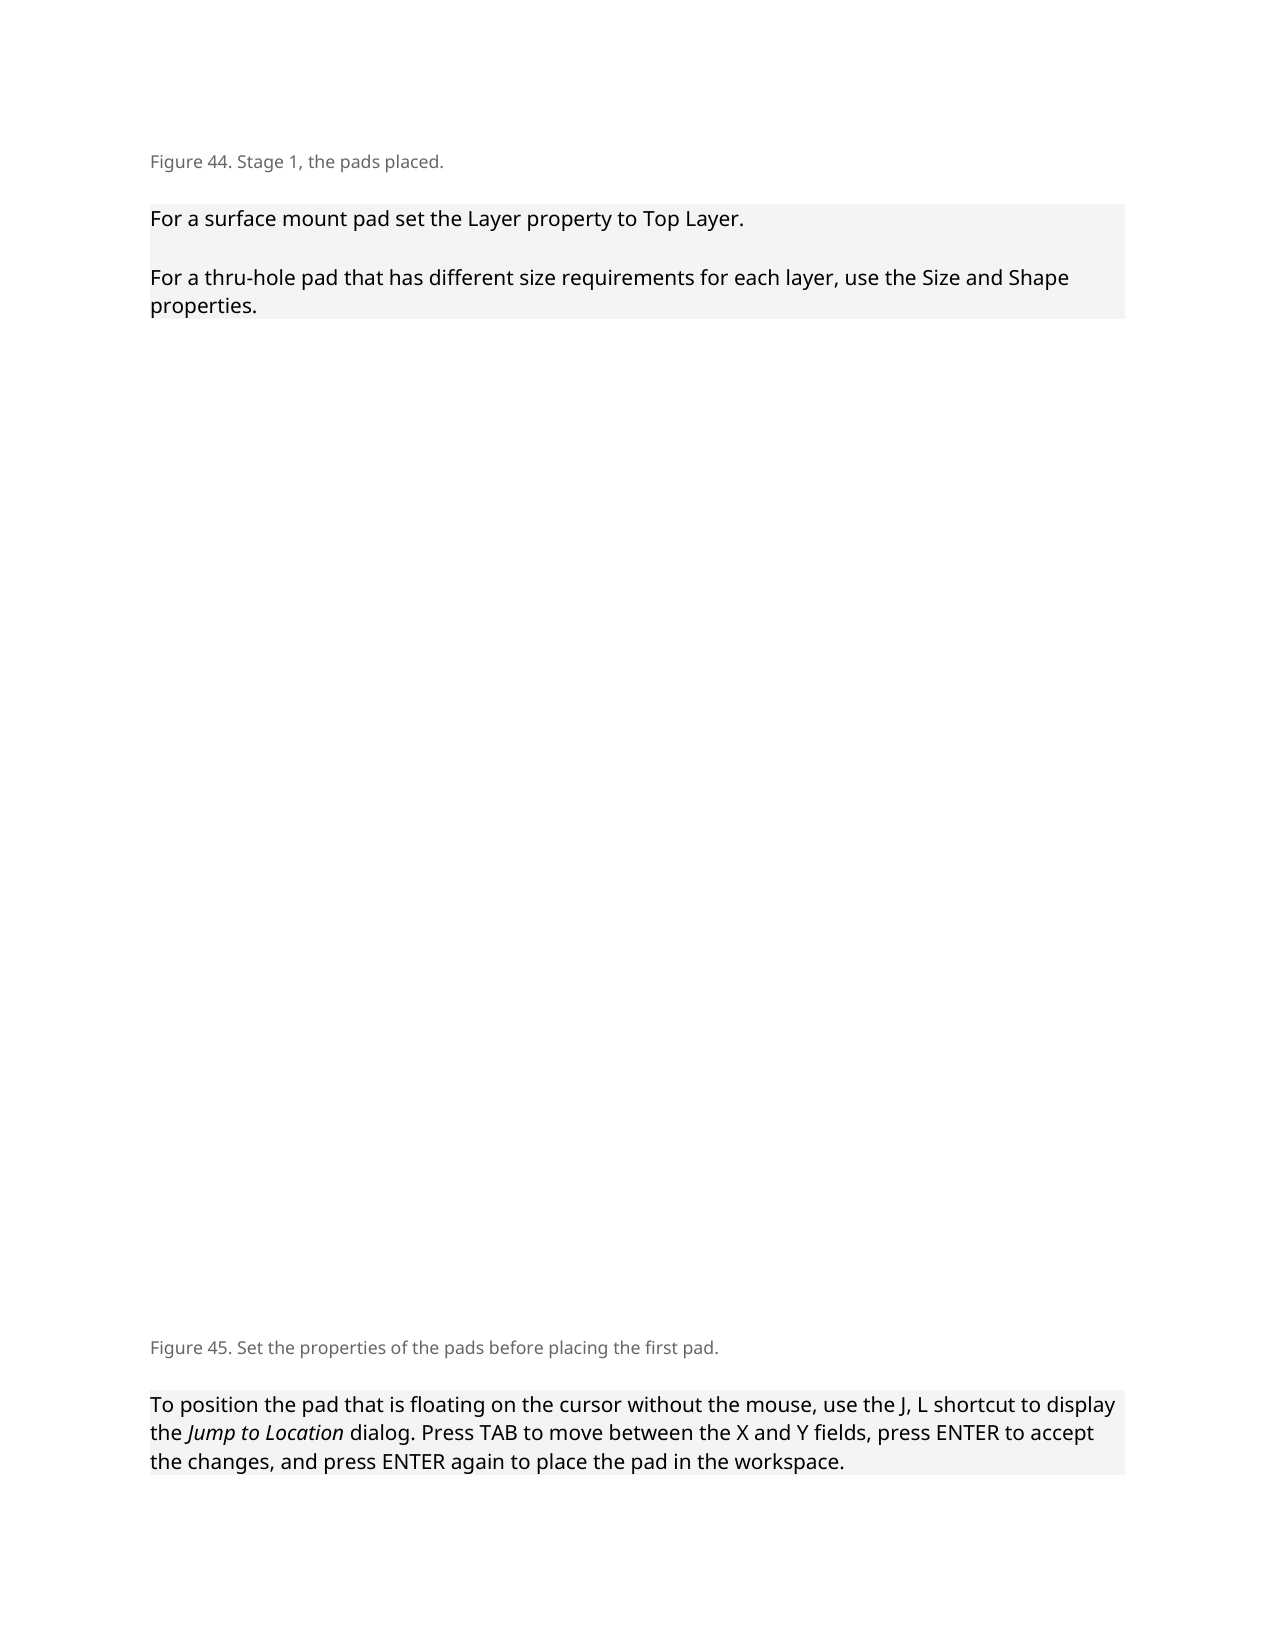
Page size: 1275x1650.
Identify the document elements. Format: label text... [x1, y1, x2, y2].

text For a surface mount pad set the Layer property to Top Layer. [150, 204, 1125, 233]
text To position the pad that is floating on the cursor without the mouse, use the J, L shortcut to display the Jump to Location dialog. Press TAB to move between the X and Y fields, press ENTER to accept the changes, and press ENTER again to place the pad in the workspace. [150, 1390, 1125, 1475]
text Figure 44. Stage 1, the pads placed. [150, 150, 1125, 174]
text For a thru-hole pad that has different size requirements for each layer, use the Size and Shape properties. [150, 263, 1125, 319]
text Figure 45. Set the properties of the pads before placing the first pad. [150, 1336, 1125, 1360]
